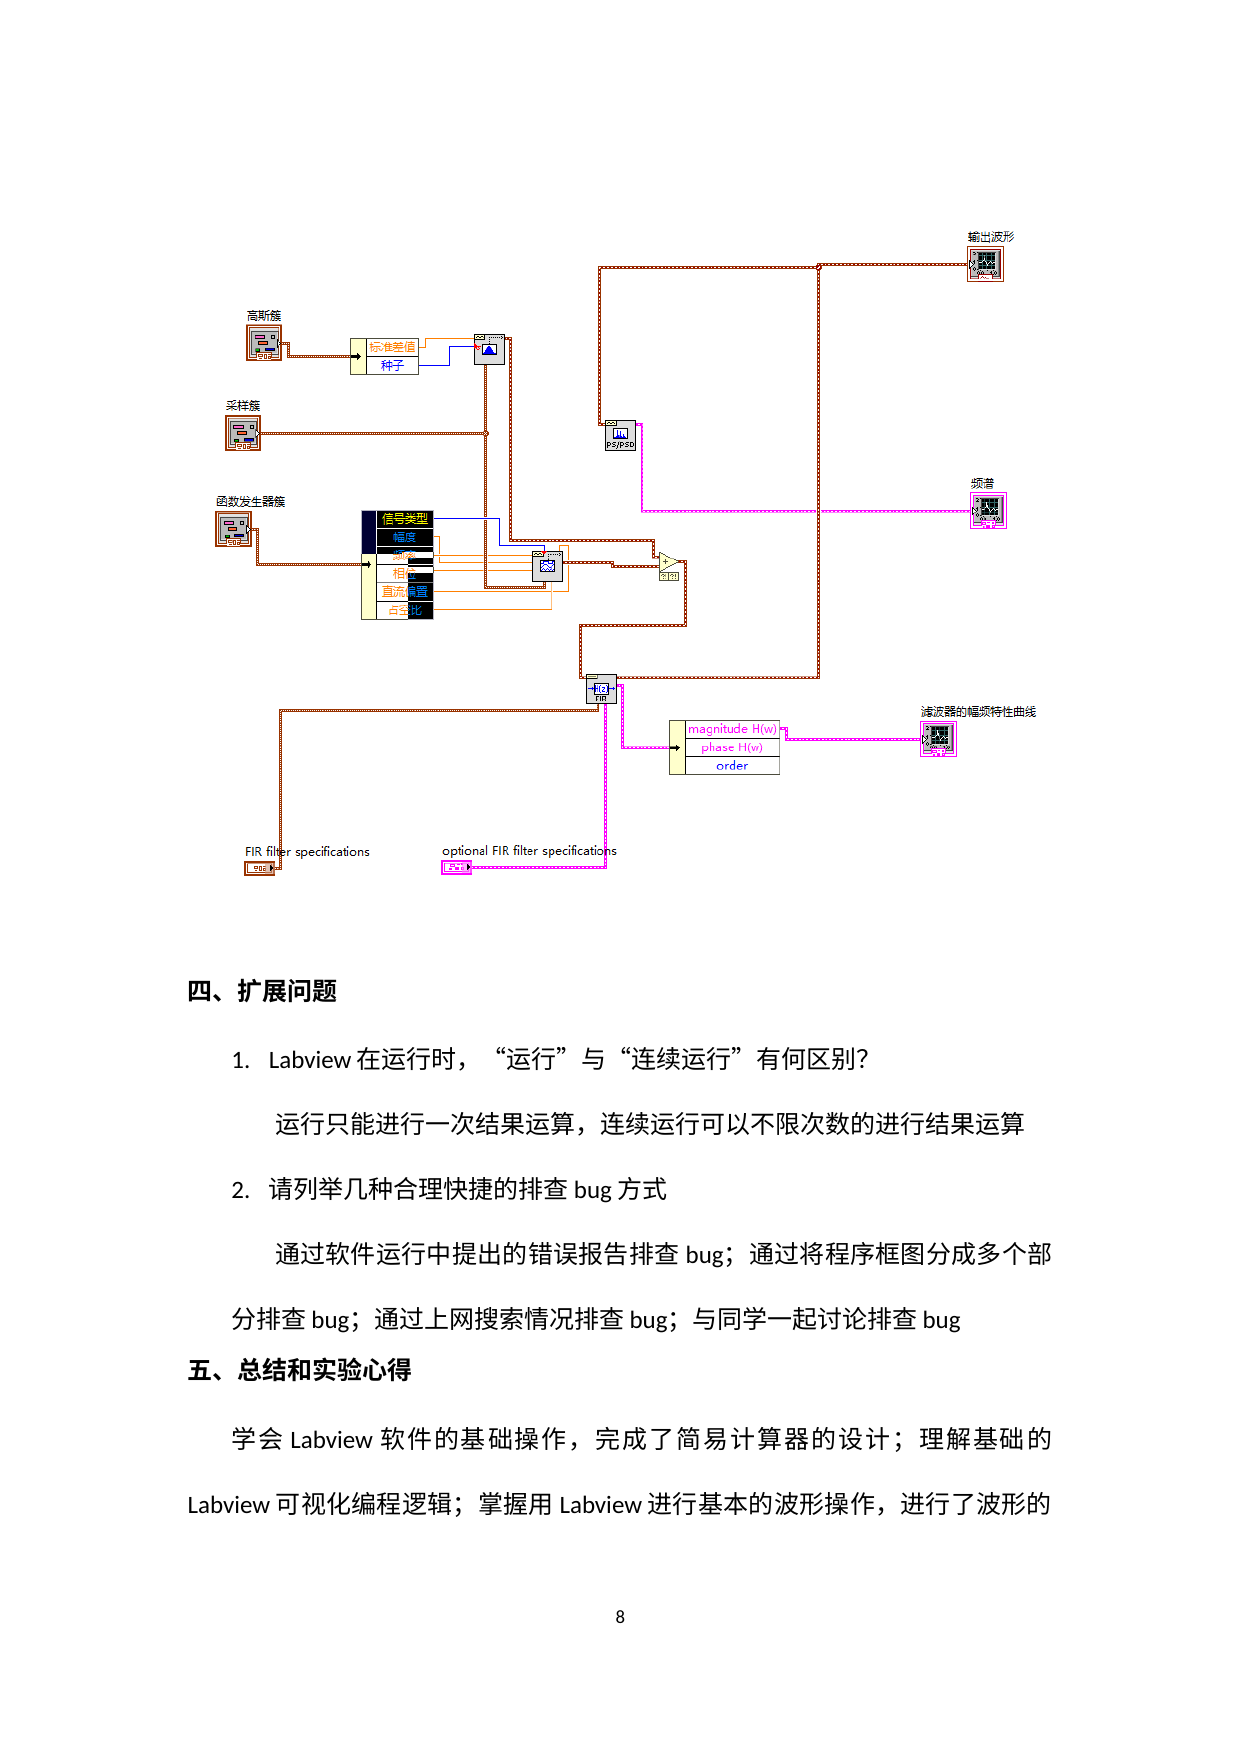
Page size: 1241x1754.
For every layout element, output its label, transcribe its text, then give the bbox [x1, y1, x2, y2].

list 通过软件运行中提出的错误报告排查bug；通过将程序框图分成多个部分排查bug；通过上网搜索情况排查bug；与同学一起讨论排查bug [231, 1221, 1053, 1351]
list 四、扩展问题 [187, 971, 1053, 1007]
picture [187, 162, 1053, 957]
list Labview在运行时，“运行”与“连续运行”有何区别？ [231, 1026, 1053, 1091]
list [187, 1405, 1053, 1535]
list 请列举几种合理快捷的排查bug方式 [231, 1156, 1053, 1221]
list 五、总结和实验心得 [187, 1351, 1053, 1387]
list 运行只能进行一次结果运算，连续运行可以不限次数的进行结果运算 [231, 1091, 1053, 1156]
